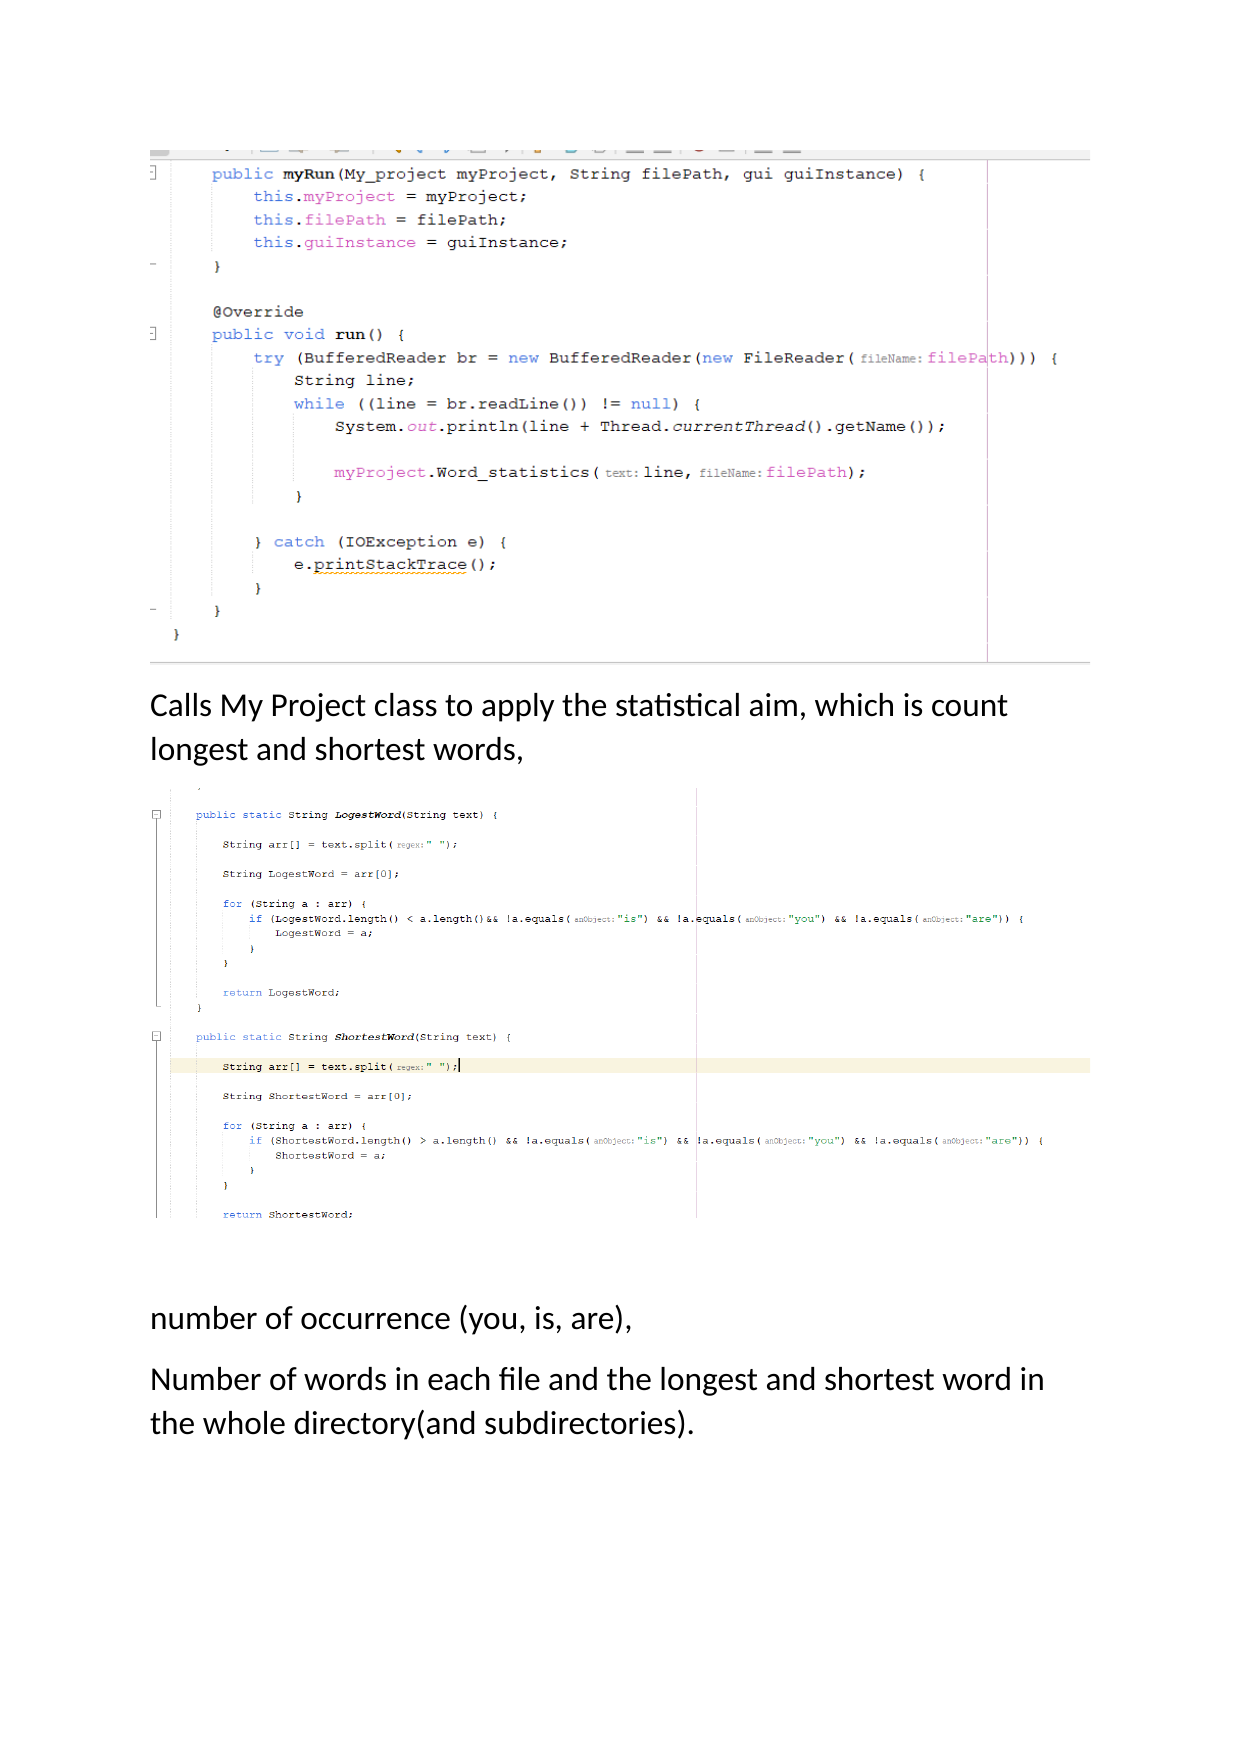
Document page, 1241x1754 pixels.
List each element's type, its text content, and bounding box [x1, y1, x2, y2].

text Calls My Project class to apply the statistical aim, which is count longest and shortest words, [150, 684, 1090, 768]
picture [150, 150, 1091, 665]
text Number of words in each file and the longest and shortest word in the whole directory(and subdirectories). [150, 1358, 1090, 1443]
text number of occurrence (you, is, are), [150, 1297, 1090, 1338]
picture [150, 788, 1091, 1218]
